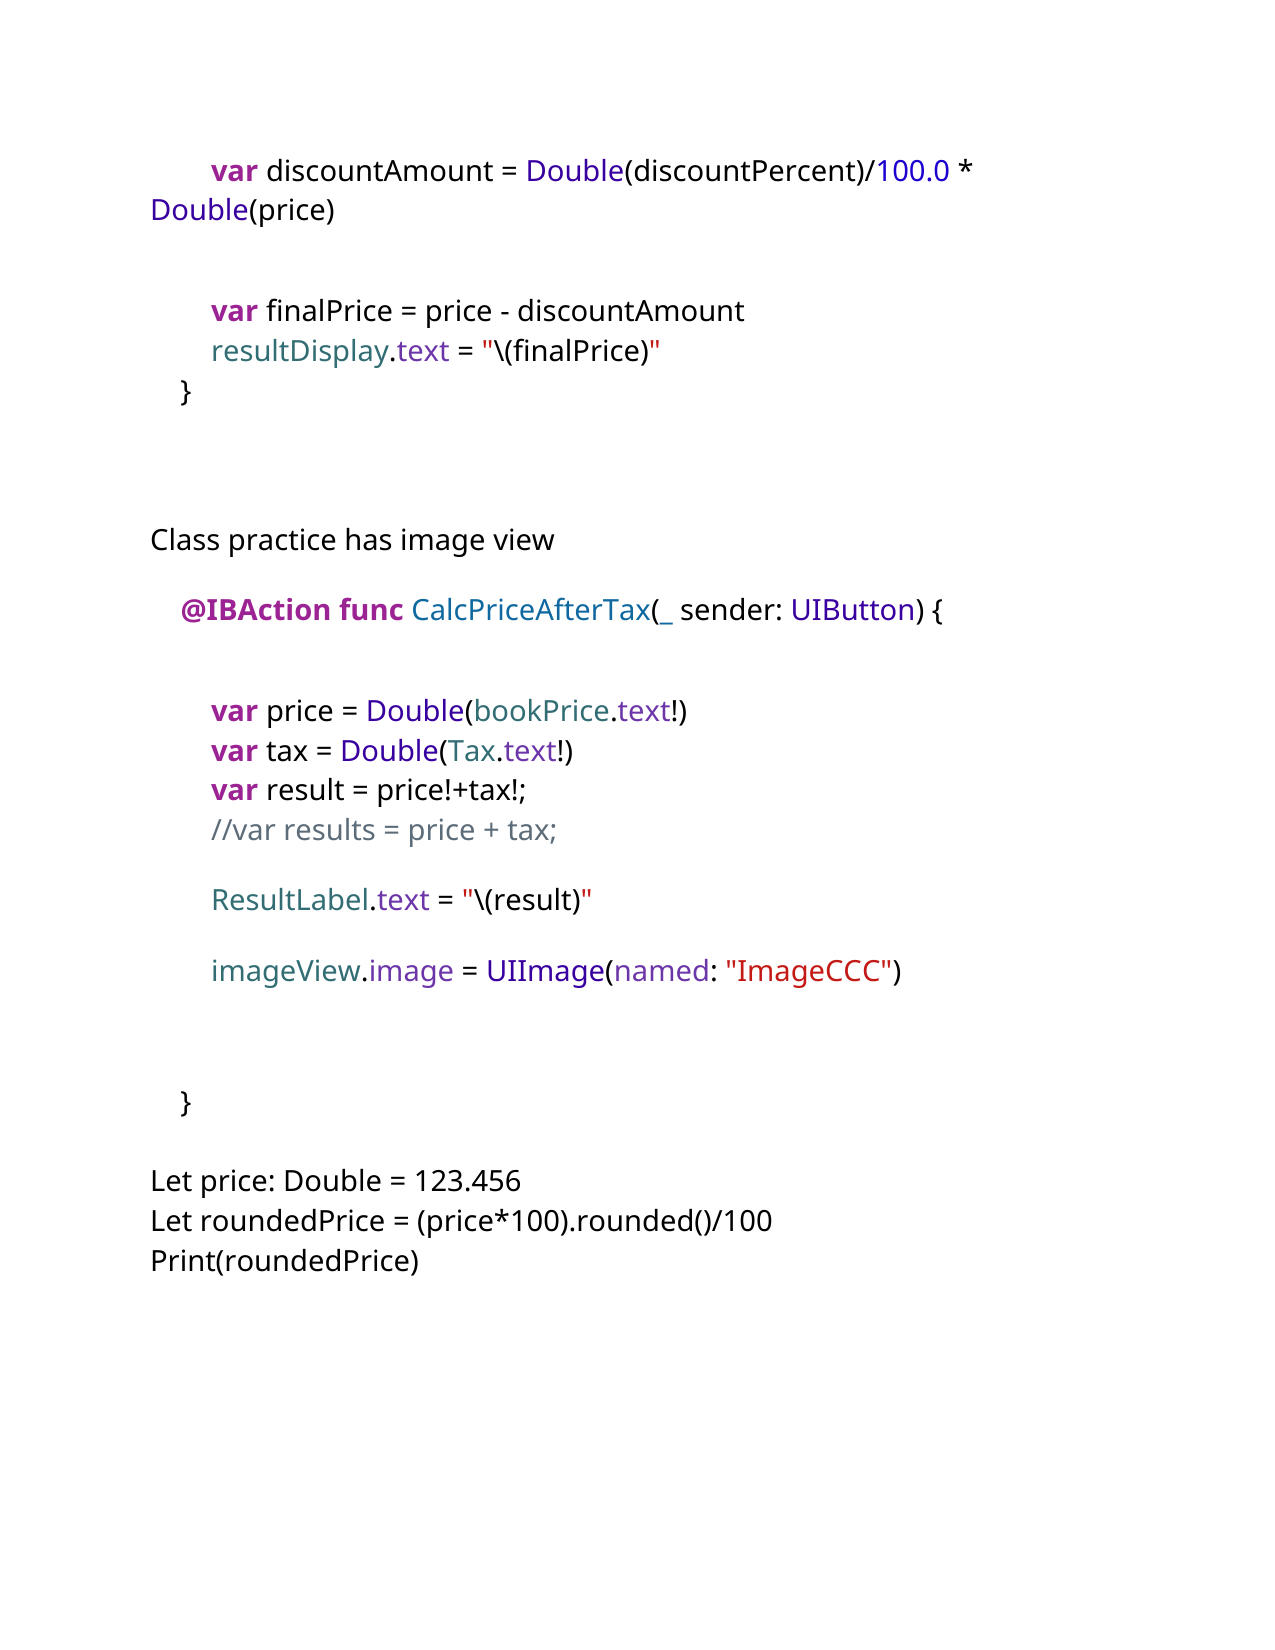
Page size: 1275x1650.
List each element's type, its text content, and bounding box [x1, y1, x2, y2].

text var discountAmount = Double(discountPercent)/100.0 * Double(price) [150, 150, 1125, 229]
text Print(roundedPrice) [150, 1240, 1125, 1279]
text } [150, 370, 1125, 409]
text ResultLabel.text = "\(result)" [150, 879, 1125, 919]
text var finalPrice = price - discountAmount [150, 290, 1125, 330]
text //var results = price + tax; [150, 809, 1125, 849]
text Class practice has image view [150, 519, 1125, 589]
text resultDisplay.text = "\(finalPrice)" [150, 330, 1125, 370]
text imageView.image = UIImage(named: "ImageCCC") [150, 950, 1125, 989]
text var result = price!+tax!; [150, 770, 1125, 809]
text } [150, 1081, 1125, 1121]
text Let roundedPrice = (price*100).rounded()/100 [150, 1200, 1125, 1240]
text var price = Double(bookPrice.text!) [150, 690, 1125, 730]
text var tax = Double(Tax.text!) [150, 730, 1125, 770]
text @IBAction func CalcPriceAfterTax(_ sender: UIButton) { [150, 589, 1125, 629]
text Let price: Double = 123.456 [150, 1160, 1125, 1200]
